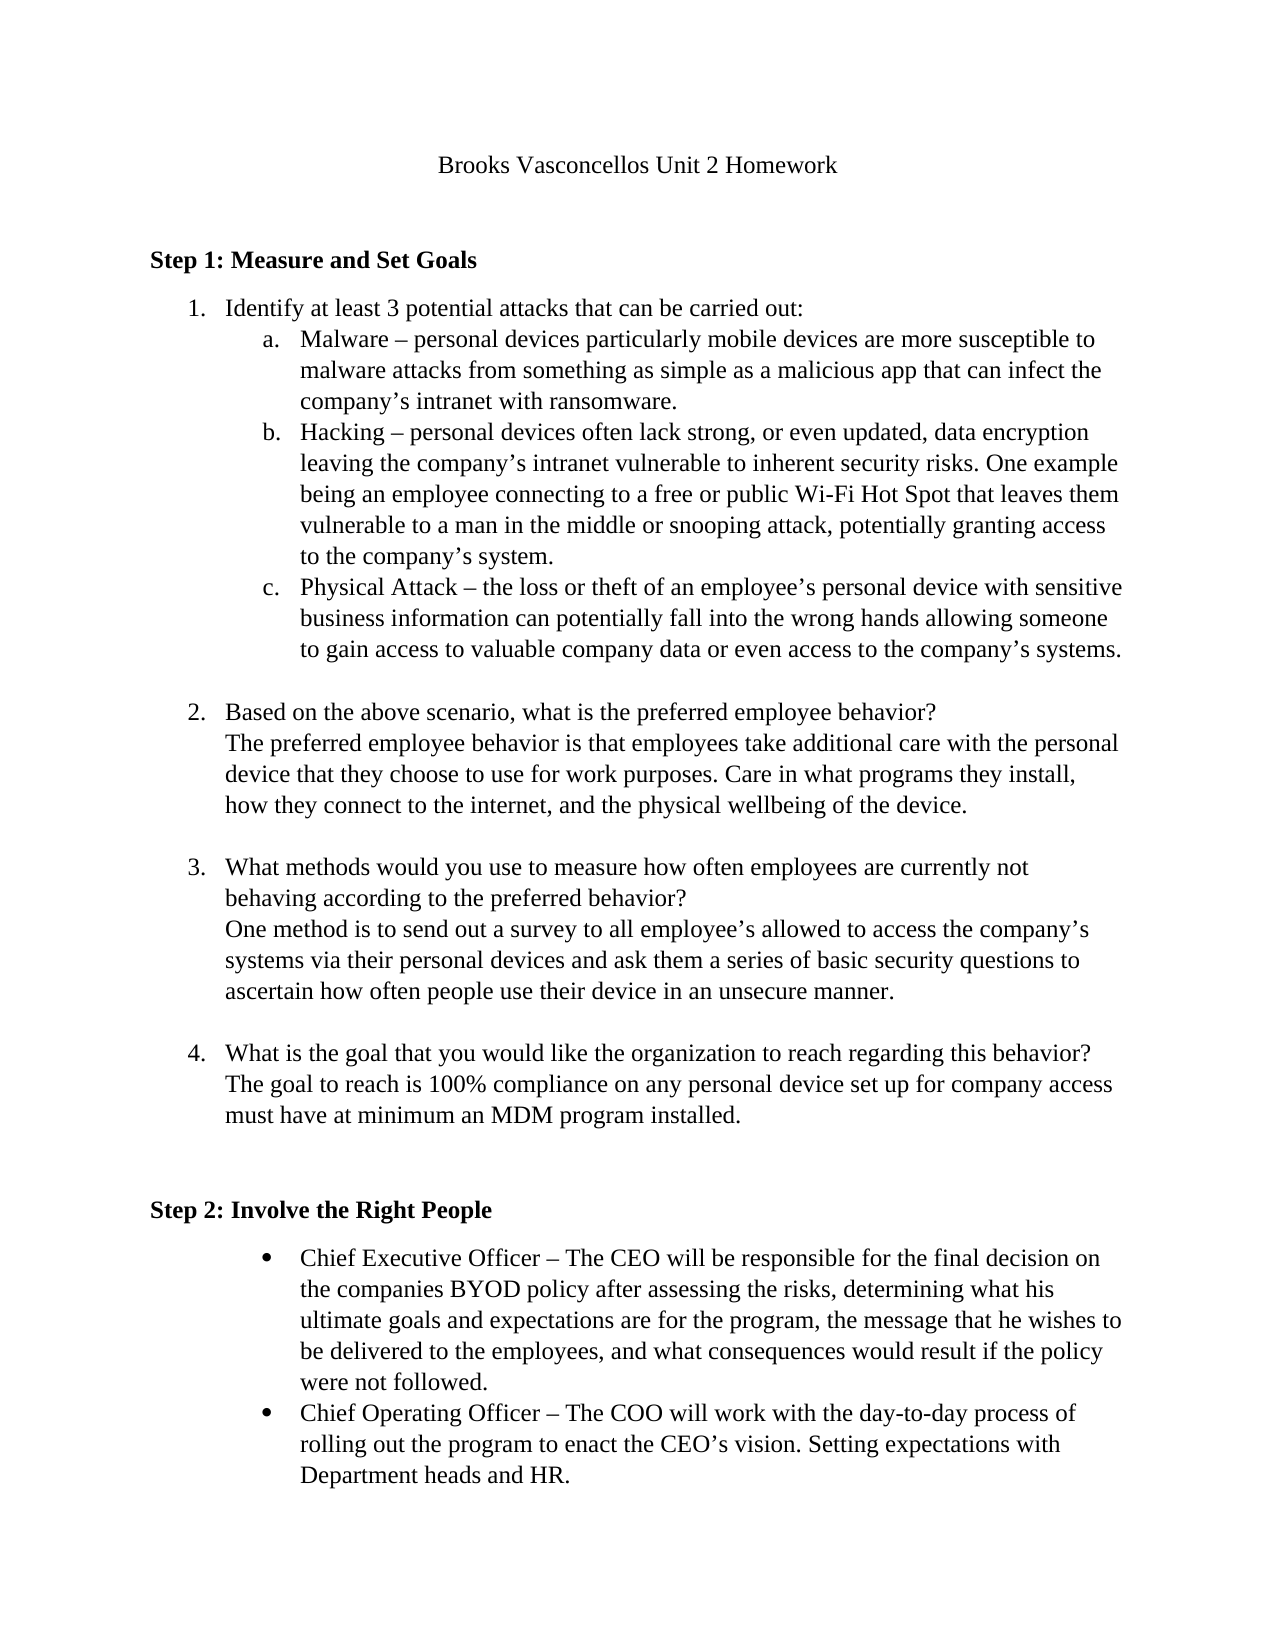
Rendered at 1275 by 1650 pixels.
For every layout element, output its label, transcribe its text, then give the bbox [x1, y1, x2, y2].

list Malware – personal devices particularly mobile devices are more susceptible to malware attacks from something as simple as a malicious app that can infect the company’s intranet with ransomware. [262, 324, 1125, 415]
list Physical Attack – the loss or theft of an employee’s personal device with sensitive business information can potentially fall into the wrong hands allowing someone to gain access to valuable company data or even access to the company’s systems. [262, 572, 1125, 663]
text Step 2: Involve the Right People [150, 1196, 1125, 1224]
list Chief Executive Officer – The CEO will be responsible for the final decision on the companies BYOD policy after assessing the risks, determining what his ultimate goals and expectations are for the program, the message that he wishes to be delivered to the employees, and what consequences would result if the policy were not followed. [262, 1243, 1125, 1396]
text Step 1: Measure and Set Goals [150, 245, 1125, 274]
list What is the goal that you would like the organization to reach regarding this behavior? [187, 1038, 1125, 1067]
list The preferred employee behavior is that employees take additional care with the personal device that they choose to use for work purposes. Care in what programs they install, how they connect to the internet, and the physical wellbeing of the device. [225, 728, 1125, 818]
list Chief Operating Officer – The COO will work with the day-to-day process of rolling out the program to enact the CEO’s vision. Setting expectations with Department heads and HR. [262, 1398, 1125, 1489]
list One method is to send out a survey to all employee’s allowed to access the company’s systems via their personal devices and ask them a series of basic security questions to ascertain how often people use their device in an unsecure manner. [225, 914, 1125, 1005]
list What methods would you use to measure how often employees are currently not behaving according to the preferred behavior? [187, 852, 1125, 912]
list Identify at least 3 potential attacks that can be carried out: [187, 293, 1125, 322]
list Hacking – personal devices often lack strong, or even updated, data encryption leaving the company’s intranet vulnerable to inherent security risks. One example being an employee connecting to a free or public Wi-Fi Hot Spot that leaves them vulnerable to a man in the middle or snooping attack, potentially granting access to the company’s system. [262, 417, 1125, 570]
text Brooks Vasconcellos Unit 2 Homework [150, 150, 1125, 179]
list The goal to reach is 100% compliance on any personal device set up for company access must have at minimum an MDM program installed. [225, 1069, 1125, 1129]
list Based on the above scenario, what is the preferred employee behavior? [187, 697, 1125, 725]
